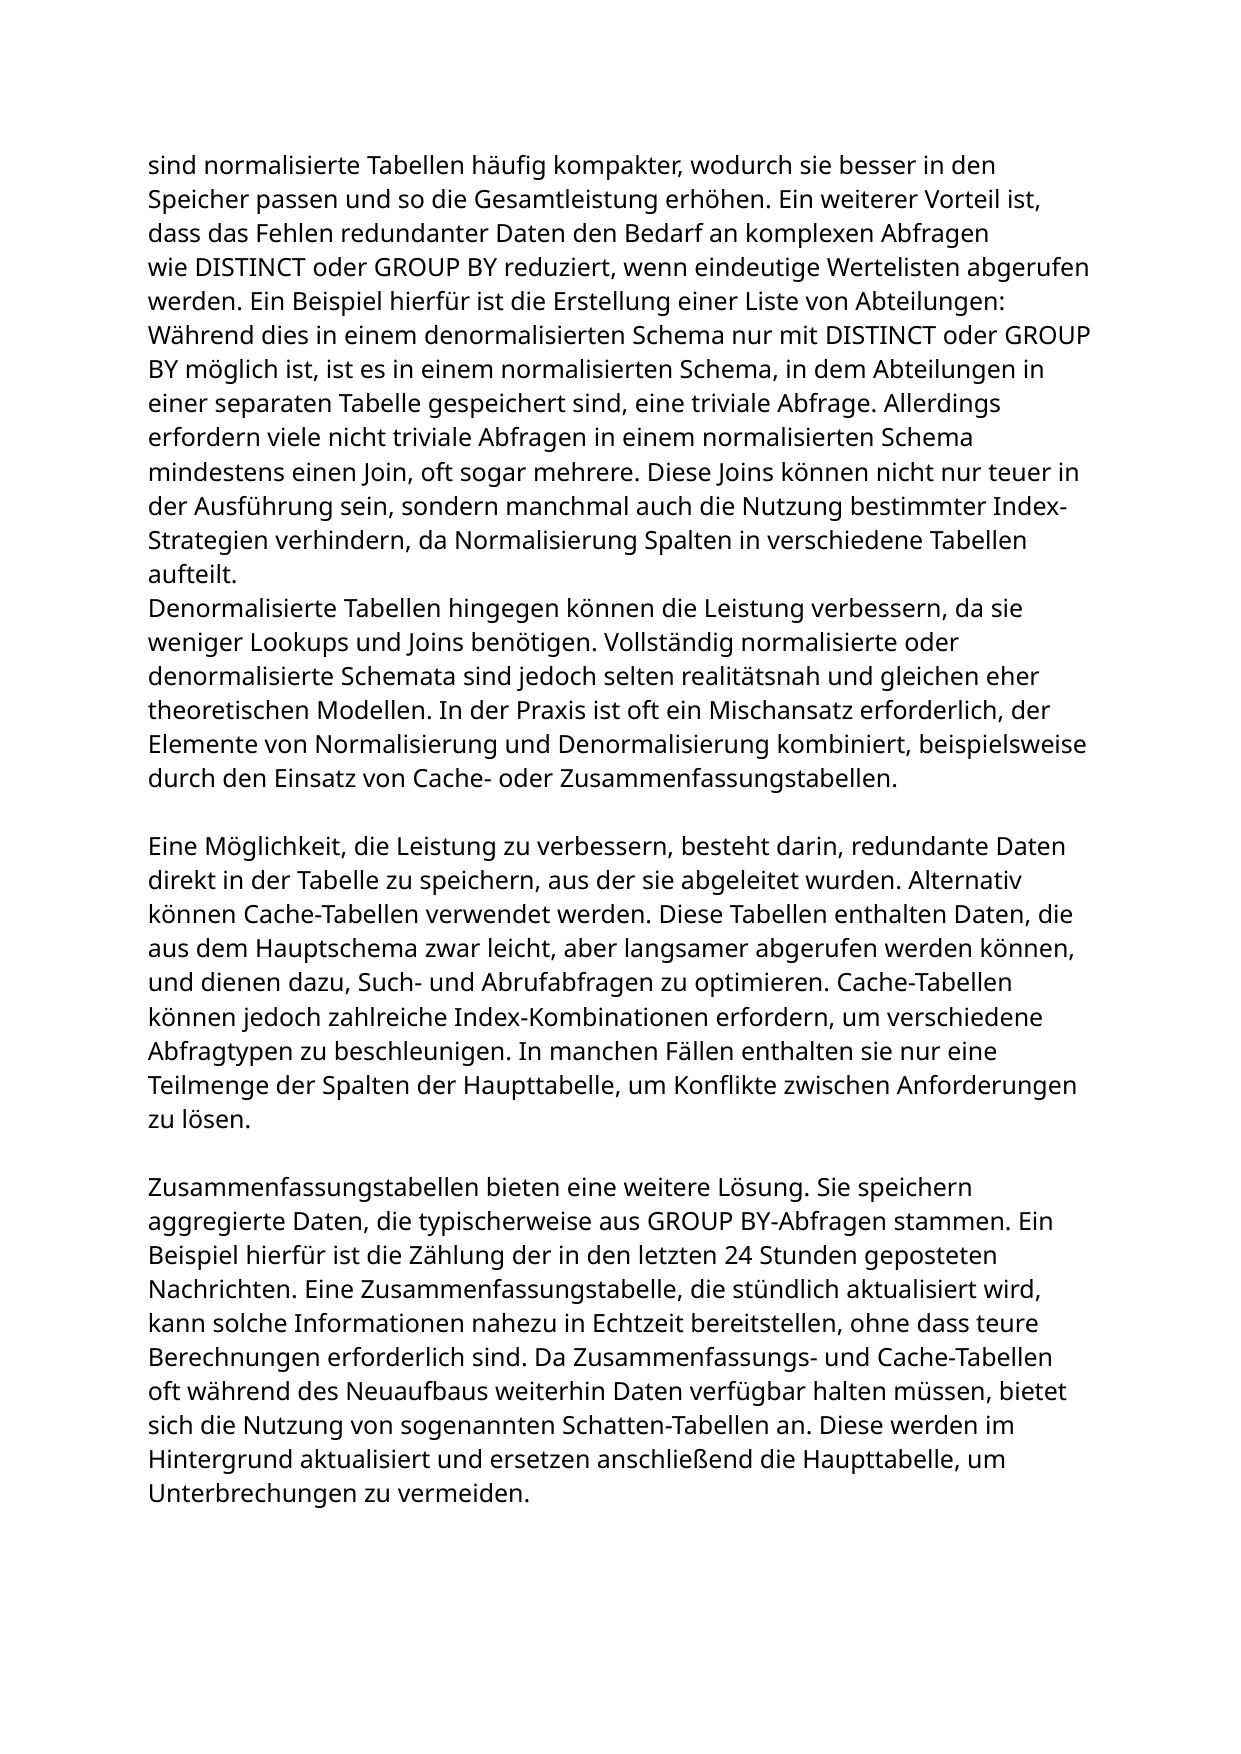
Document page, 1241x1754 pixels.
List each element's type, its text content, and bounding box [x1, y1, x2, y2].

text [148, 148, 1093, 590]
text Denormalisierte Tabellen hingegen können die Leistung verbessern, da sie weniger Lookups und Joins benötigen. Vollständig normalisierte oder denormalisierte Schemata sind jedoch selten realitätsnah und gleichen eher theoretischen Modellen. In der Praxis ist oft ein Mischansatz erforderlich, der Elemente von Normalisierung und Denormalisierung kombiniert, beispielsweise durch den Einsatz von Cache- oder Zusammenfassungstabellen. [148, 590, 1093, 795]
text Eine Möglichkeit, die Leistung zu verbessern, besteht darin, redundante Daten direkt in der Tabelle zu speichern, aus der sie abgeleitet wurden. Alternativ können Cache-Tabellen verwendet werden. Diese Tabellen enthalten Daten, die aus dem Hauptschema zwar leicht, aber langsamer abgerufen werden können, und dienen dazu, Such- und Abrufabfragen zu optimieren. Cache-Tabellen können jedoch zahlreiche Index-Kombinationen erfordern, um verschiedene Abfragtypen zu beschleunigen. In manchen Fällen enthalten sie nur eine Teilmenge der Spalten der Haupttabelle, um Konflikte zwischen Anforderungen zu lösen. [148, 829, 1093, 1135]
text Zusammenfassungstabellen bieten eine weitere Lösung. Sie speichern aggregierte Daten, die typischerweise aus GROUP BY-Abfragen stammen. Ein Beispiel hierfür ist die Zählung der in den letzten 24 Stunden geposteten Nachrichten. Eine Zusammenfassungstabelle, die stündlich aktualisiert wird, kann solche Informationen nahezu in Echtzeit bereitstellen, ohne dass teure Berechnungen erforderlich sind. Da Zusammenfassungs- und Cache-Tabellen oft während des Neuaufbaus weiterhin Daten verfügbar halten müssen, bietet sich die Nutzung von sogenannten Schatten-Tabellen an. Diese werden im Hintergrund aktualisiert und ersetzen anschließend die Haupttabelle, um Unterbrechungen zu vermeiden. [148, 1169, 1093, 1510]
